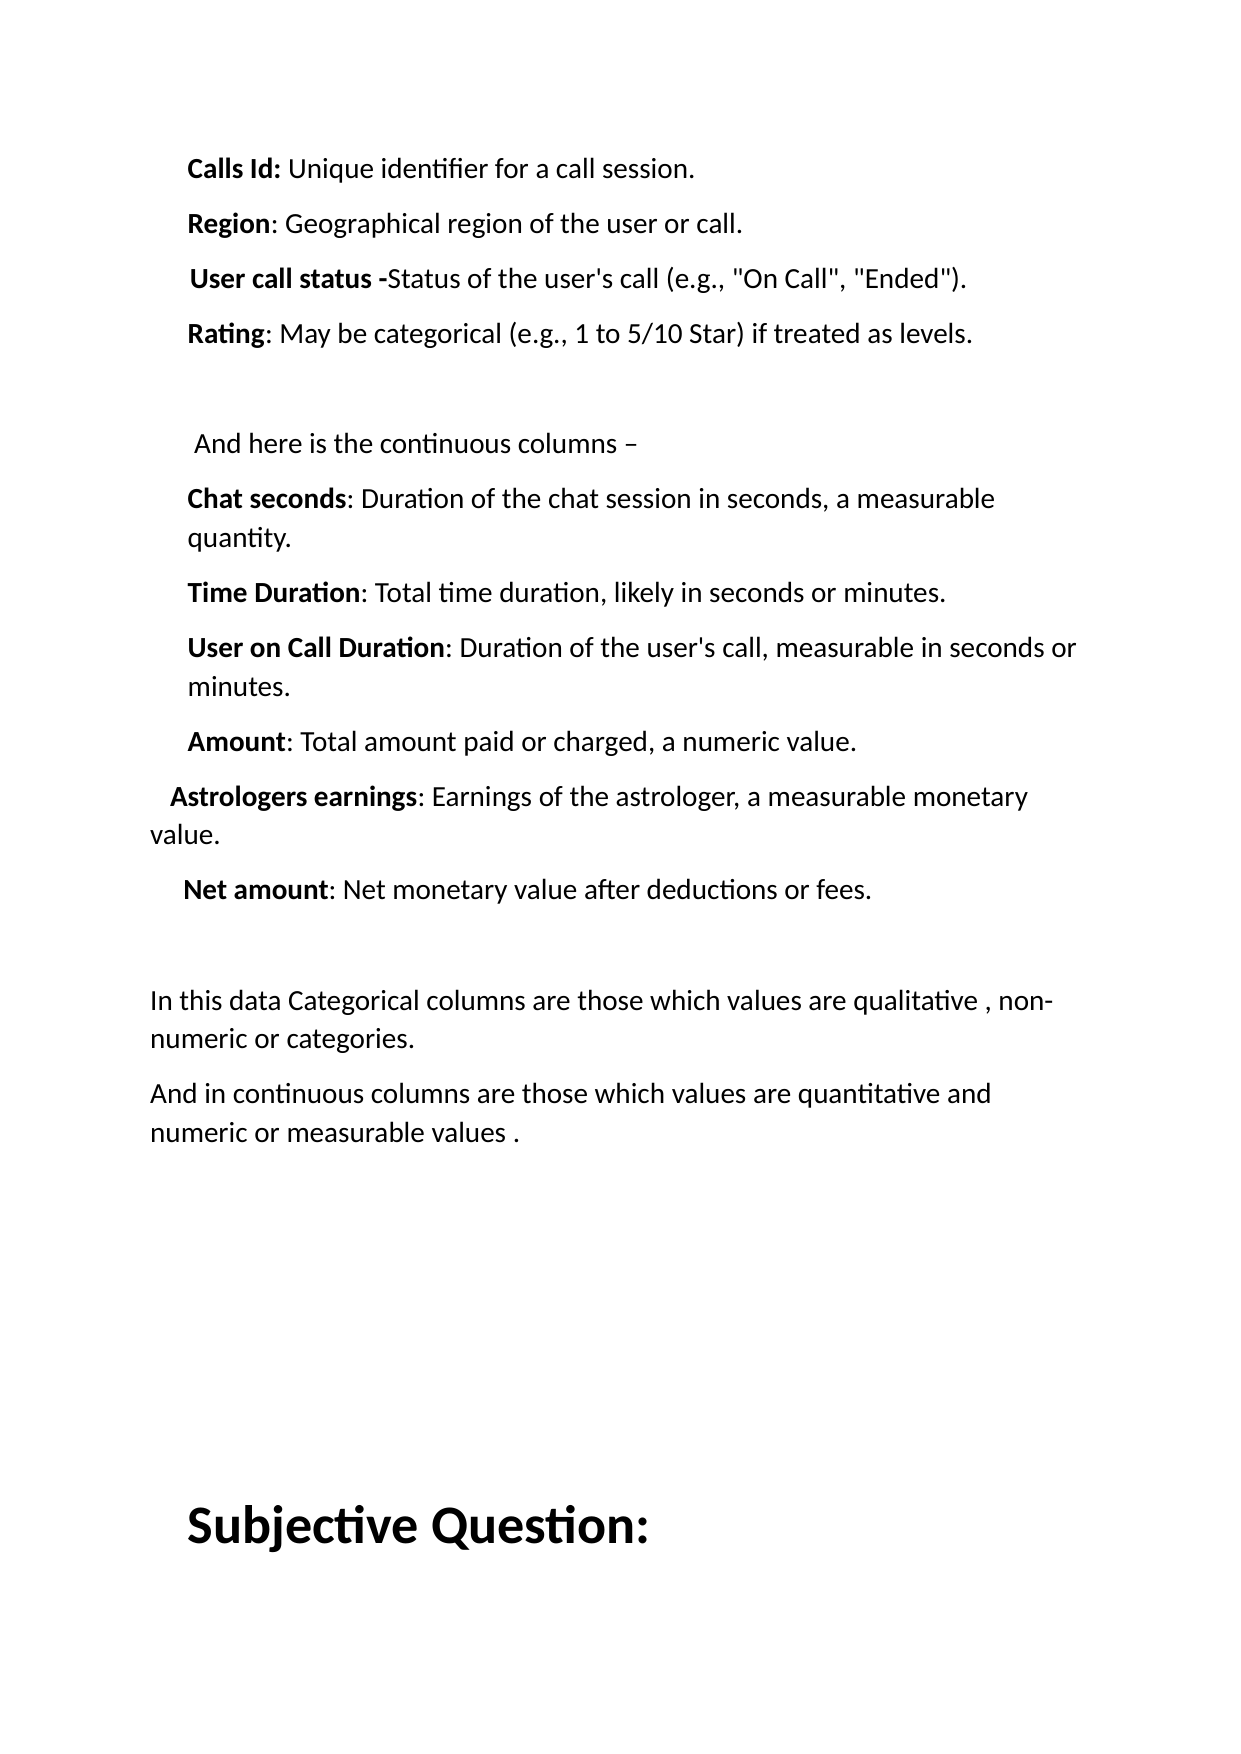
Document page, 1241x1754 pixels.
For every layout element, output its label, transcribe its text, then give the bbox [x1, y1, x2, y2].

text Subjective Question: [187, 1491, 1090, 1557]
text In this data Categorical columns are those which values are qualitative , non-numeric or categories. [150, 982, 1090, 1056]
text Chat seconds: Duration of the chat session in seconds, a measurable quantity. [187, 481, 1090, 555]
text Amount: Total amount paid or charged, a numeric value. [187, 723, 1090, 758]
text Net amount: Net monetary value after deductions or fees. [150, 871, 1090, 907]
text Astrologers earnings: Earnings of the astrologer, a measurable monetary value. [150, 778, 1090, 852]
text And here is the continuous columns – [187, 426, 1090, 461]
text User call status -Status of the user's call (e.g., "On Call", "Ended"). [150, 260, 1090, 296]
text Region: Geographical region of the user or call. [187, 205, 1090, 241]
text Calls Id: Unique identifier for a call session. [187, 150, 1090, 186]
text Time Duration: Total time duration, likely in seconds or minutes. [187, 574, 1090, 610]
text And in continuous columns are those which values are quantitative and numeric or measurable values . [150, 1075, 1090, 1149]
text Rating: May be categorical (e.g., 1 to 5/10 Star) if treated as levels. [187, 315, 1090, 351]
text User on Call Duration: Duration of the user's call, measurable in seconds or minutes. [187, 629, 1090, 703]
